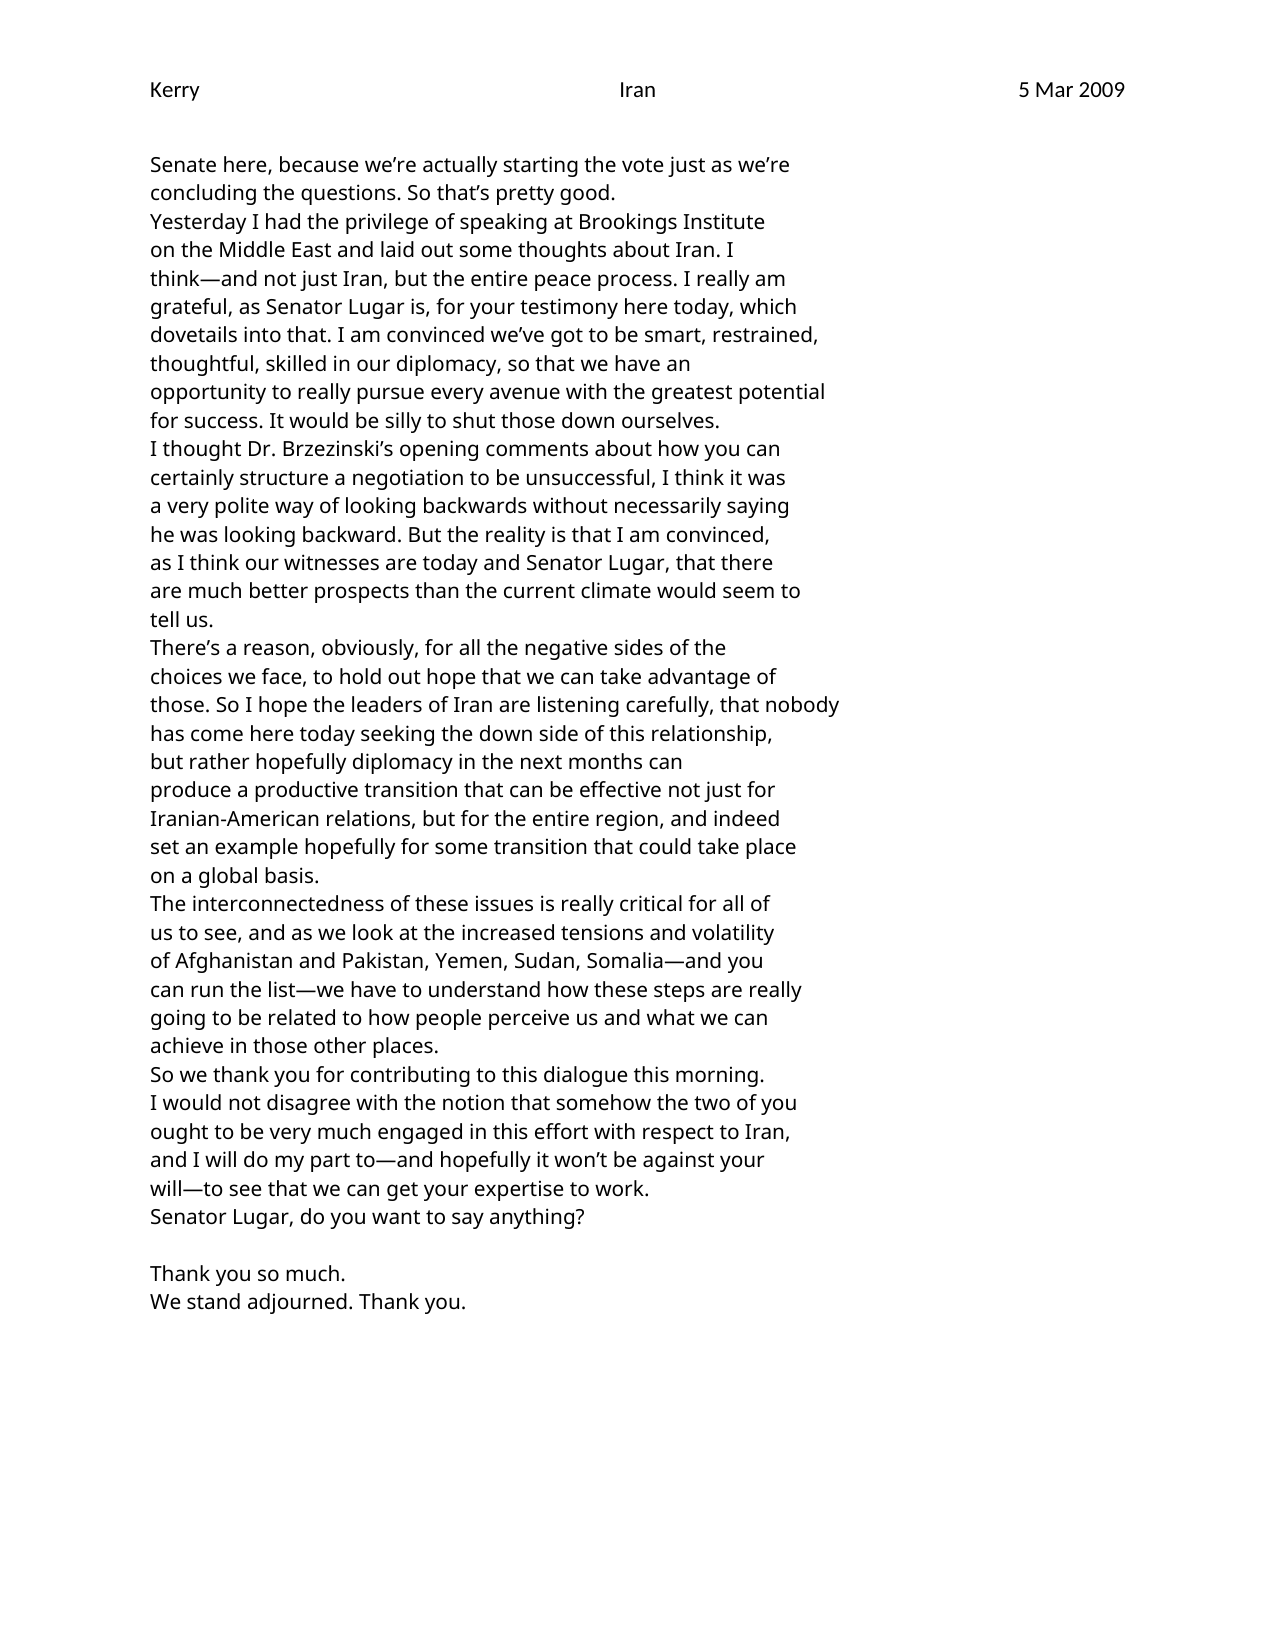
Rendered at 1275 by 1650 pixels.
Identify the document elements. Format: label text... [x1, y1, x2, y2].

text a very polite way of looking backwards without necessarily saying [150, 491, 1125, 520]
text he was looking backward. But the reality is that I am convinced, [150, 520, 1125, 548]
text us to see, and as we look at the increased tensions and volatility [150, 918, 1125, 946]
text I would not disagree with the notion that somehow the two of you [150, 1088, 1125, 1117]
text I thought Dr. Brzezinski’s opening comments about how you can [150, 434, 1125, 463]
text Thank you so much. [150, 1259, 1125, 1287]
text tell us. [150, 605, 1125, 633]
text certainly structure a negotiation to be unsuccessful, I think it was [150, 463, 1125, 491]
text achieve in those other places. [150, 1032, 1125, 1060]
text The interconnectedness of these issues is really critical for all of [150, 889, 1125, 918]
text those. So I hope the leaders of Iran are listening carefully, that nobody [150, 690, 1125, 719]
text for success. It would be silly to shut those down ourselves. [150, 406, 1125, 434]
text set an example hopefully for some transition that could take place [150, 832, 1125, 861]
text We stand adjourned. Thank you. [150, 1287, 1125, 1316]
text will—to see that we can get your expertise to work. [150, 1174, 1125, 1202]
text can run the list—we have to understand how these steps are really [150, 975, 1125, 1003]
text of Afghanistan and Pakistan, Yemen, Sudan, Somalia—and you [150, 946, 1125, 975]
text on a global basis. [150, 861, 1125, 889]
text So we thank you for contributing to this dialogue this morning. [150, 1060, 1125, 1088]
text grateful, as Senator Lugar is, for your testimony here today, which [150, 292, 1125, 321]
text ought to be very much engaged in this effort with respect to Iran, [150, 1117, 1125, 1145]
text but rather hopefully diplomacy in the next months can [150, 747, 1125, 776]
text thoughtful, skilled in our diplomacy, so that we have an [150, 349, 1125, 377]
text and I will do my part to—and hopefully it won’t be against your [150, 1145, 1125, 1174]
text going to be related to how people perceive us and what we can [150, 1003, 1125, 1032]
text concluding the questions. So that’s pretty good. [150, 178, 1125, 207]
text as I think our witnesses are today and Senator Lugar, that there [150, 548, 1125, 577]
text opportunity to really pursue every avenue with the greatest potential [150, 377, 1125, 406]
text dovetails into that. I am convinced we’ve got to be smart, restrained, [150, 321, 1125, 349]
text Senator Lugar, do you want to say anything? [150, 1202, 1125, 1231]
text Yesterday I had the privilege of speaking at Brookings Institute [150, 207, 1125, 235]
text are much better prospects than the current climate would seem to [150, 577, 1125, 605]
text has come here today seeking the down side of this relationship, [150, 719, 1125, 747]
text produce a productive transition that can be effective not just for [150, 776, 1125, 804]
text on the Middle East and laid out some thoughts about Iran. I [150, 235, 1125, 264]
text think—and not just Iran, but the entire peace process. I really am [150, 264, 1125, 292]
text Iranian-American relations, but for the entire region, and indeed [150, 804, 1125, 832]
text There’s a reason, obviously, for all the negative sides of the [150, 633, 1125, 662]
text Senate here, because we’re actually starting the vote just as we’re [150, 150, 1125, 178]
text choices we face, to hold out hope that we can take advantage of [150, 662, 1125, 690]
